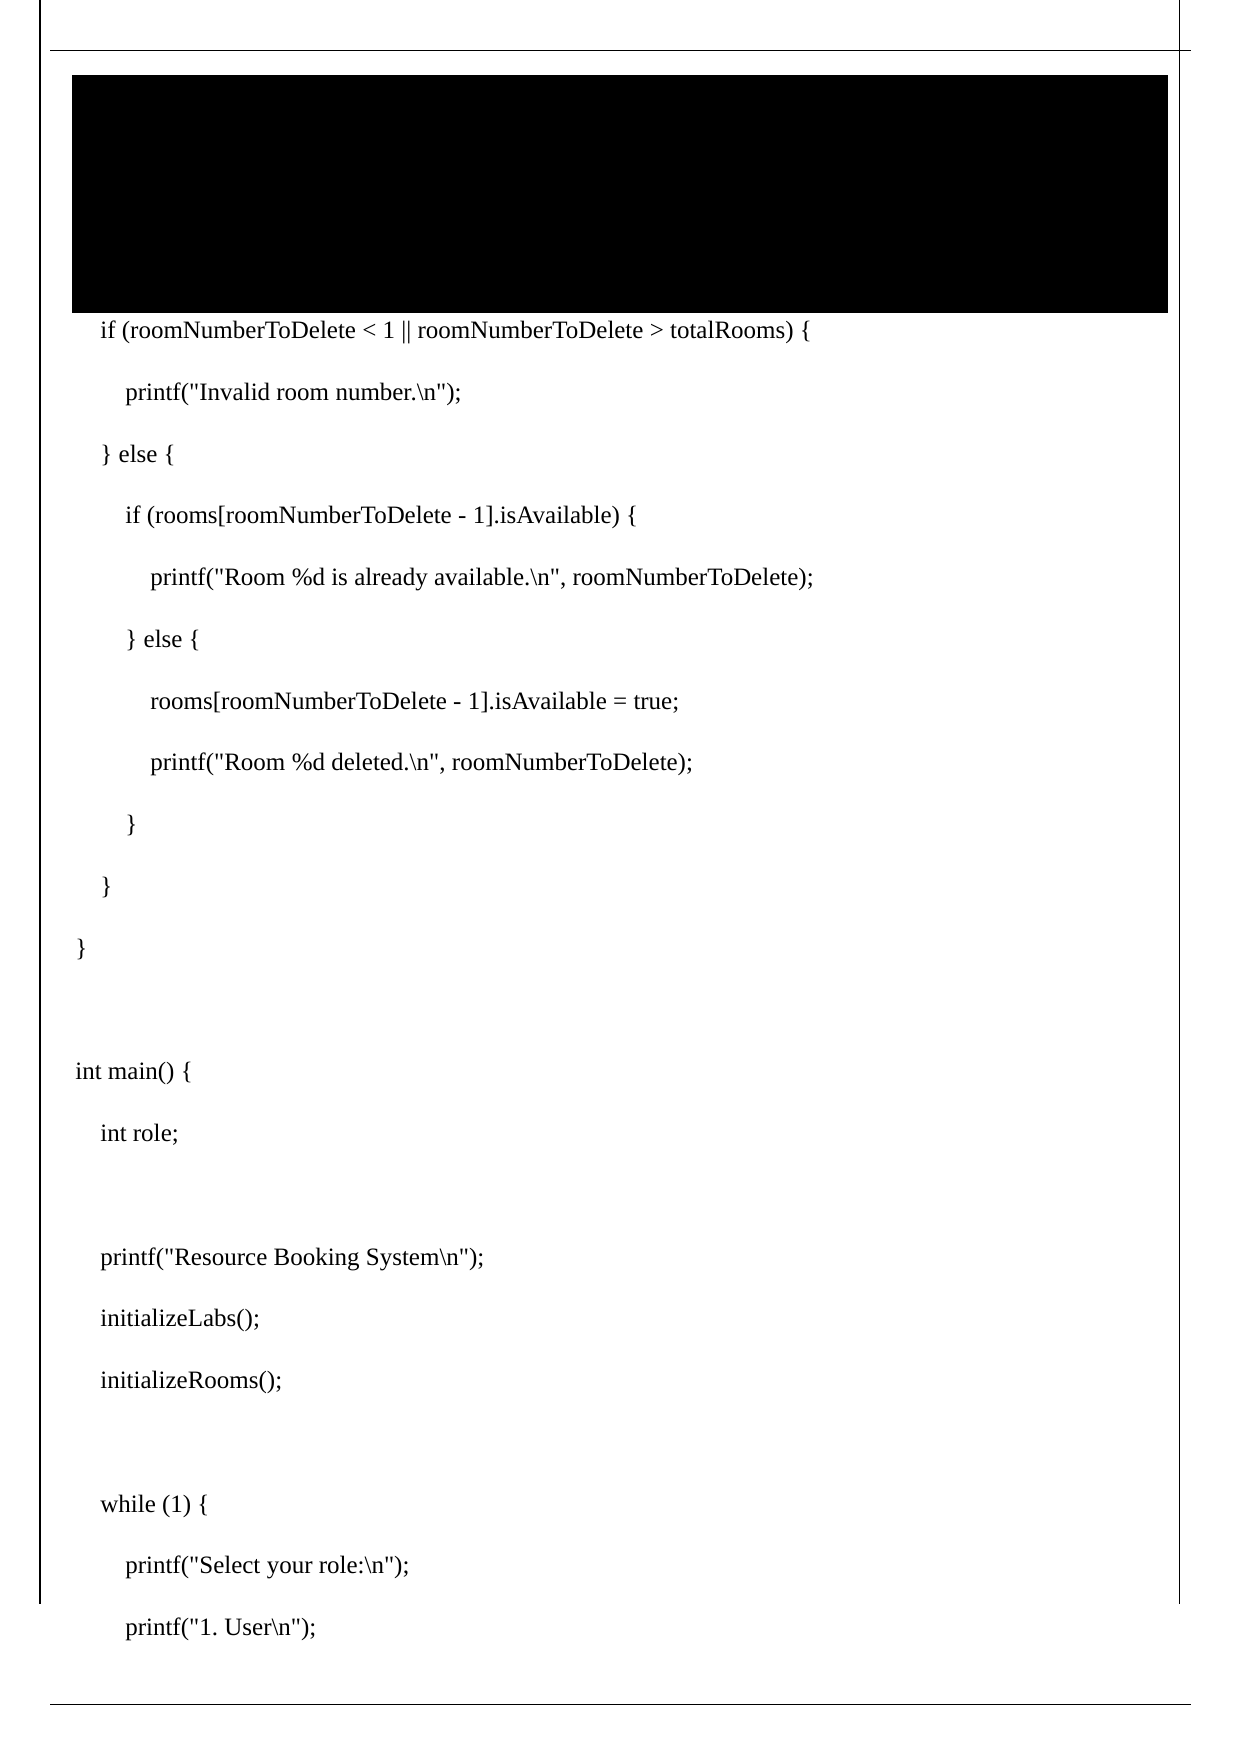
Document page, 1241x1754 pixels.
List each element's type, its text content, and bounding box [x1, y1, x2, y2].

text printf("Room %d is already available.\n", roomNumberToDelete); [75, 562, 1165, 591]
text printf("1. User\n"); [75, 1612, 1165, 1641]
text printf("Room %d deleted.\n", roomNumberToDelete); [75, 747, 1165, 776]
text } else { [75, 624, 1165, 653]
text } [75, 933, 1165, 962]
text } [75, 871, 1165, 900]
text } [75, 809, 1165, 838]
text printf("Resource Booking System\n"); [75, 1242, 1165, 1270]
text initializeRooms(); [75, 1365, 1165, 1394]
text printf("Invalid room number.\n"); [75, 377, 1165, 406]
text initializeLabs(); [75, 1303, 1165, 1332]
text rooms[roomNumberToDelete - 1].isAvailable = true; [75, 686, 1165, 714]
text int main() { [75, 1056, 1165, 1085]
text int role; [75, 1118, 1165, 1147]
text if (roomNumberToDelete < 1 || roomNumberToDelete > totalRooms) { [75, 133, 1165, 344]
text printf("Select your role:\n"); [75, 1551, 1165, 1579]
text if (rooms[roomNumberToDelete - 1].isAvailable) { [75, 500, 1165, 529]
text } else { [75, 439, 1165, 467]
text while (1) { [75, 1489, 1165, 1517]
